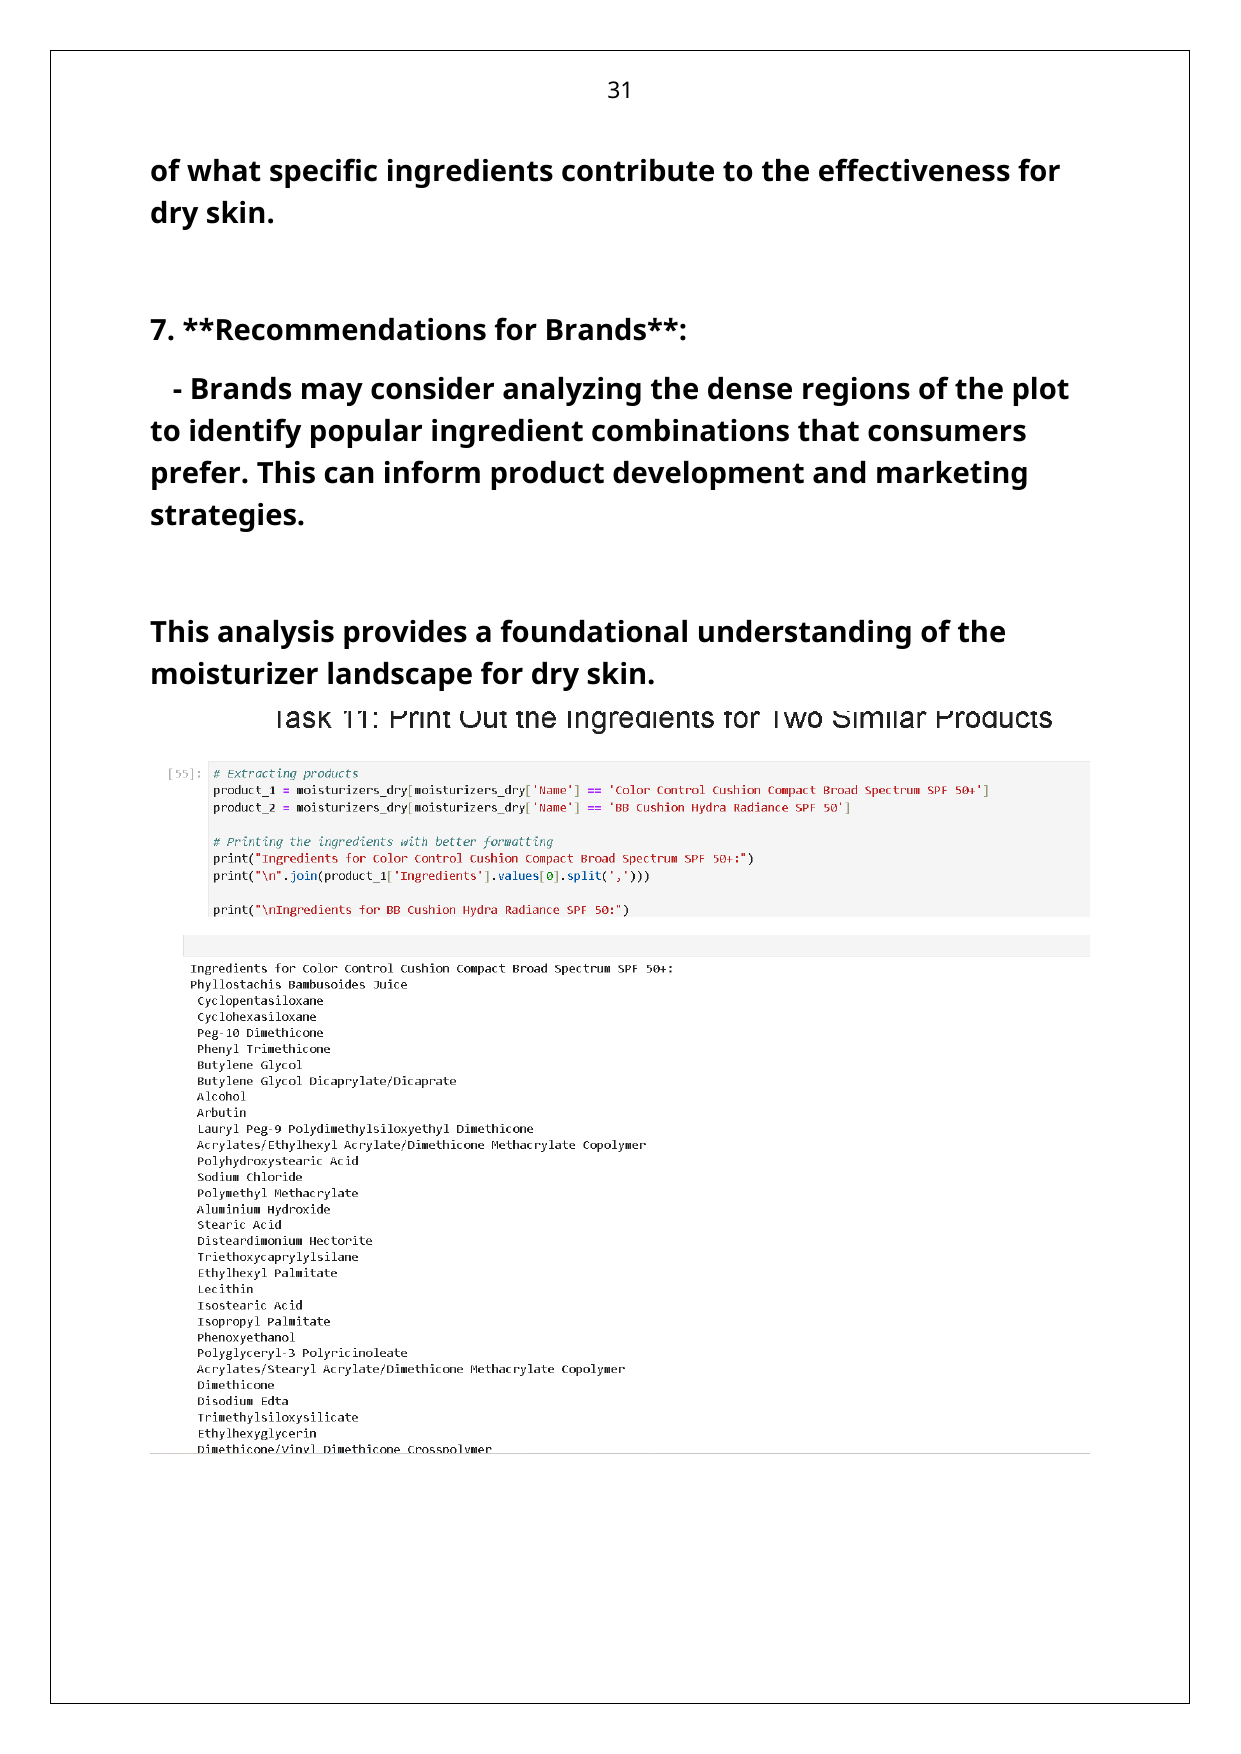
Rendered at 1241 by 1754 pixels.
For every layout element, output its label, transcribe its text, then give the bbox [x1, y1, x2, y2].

text This analysis provides a foundational understanding of the moisturizer landscape for dry skin. [150, 611, 1090, 693]
text 7. **Recommendations for Brands**: [150, 309, 1090, 349]
picture [150, 711, 1090, 917]
picture [150, 935, 1090, 1454]
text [150, 150, 1090, 232]
text - Brands may consider analyzing the dense regions of the plot to identify popular ingredient combinations that consumers prefer. This can inform product development and marketing strategies. [150, 368, 1090, 533]
